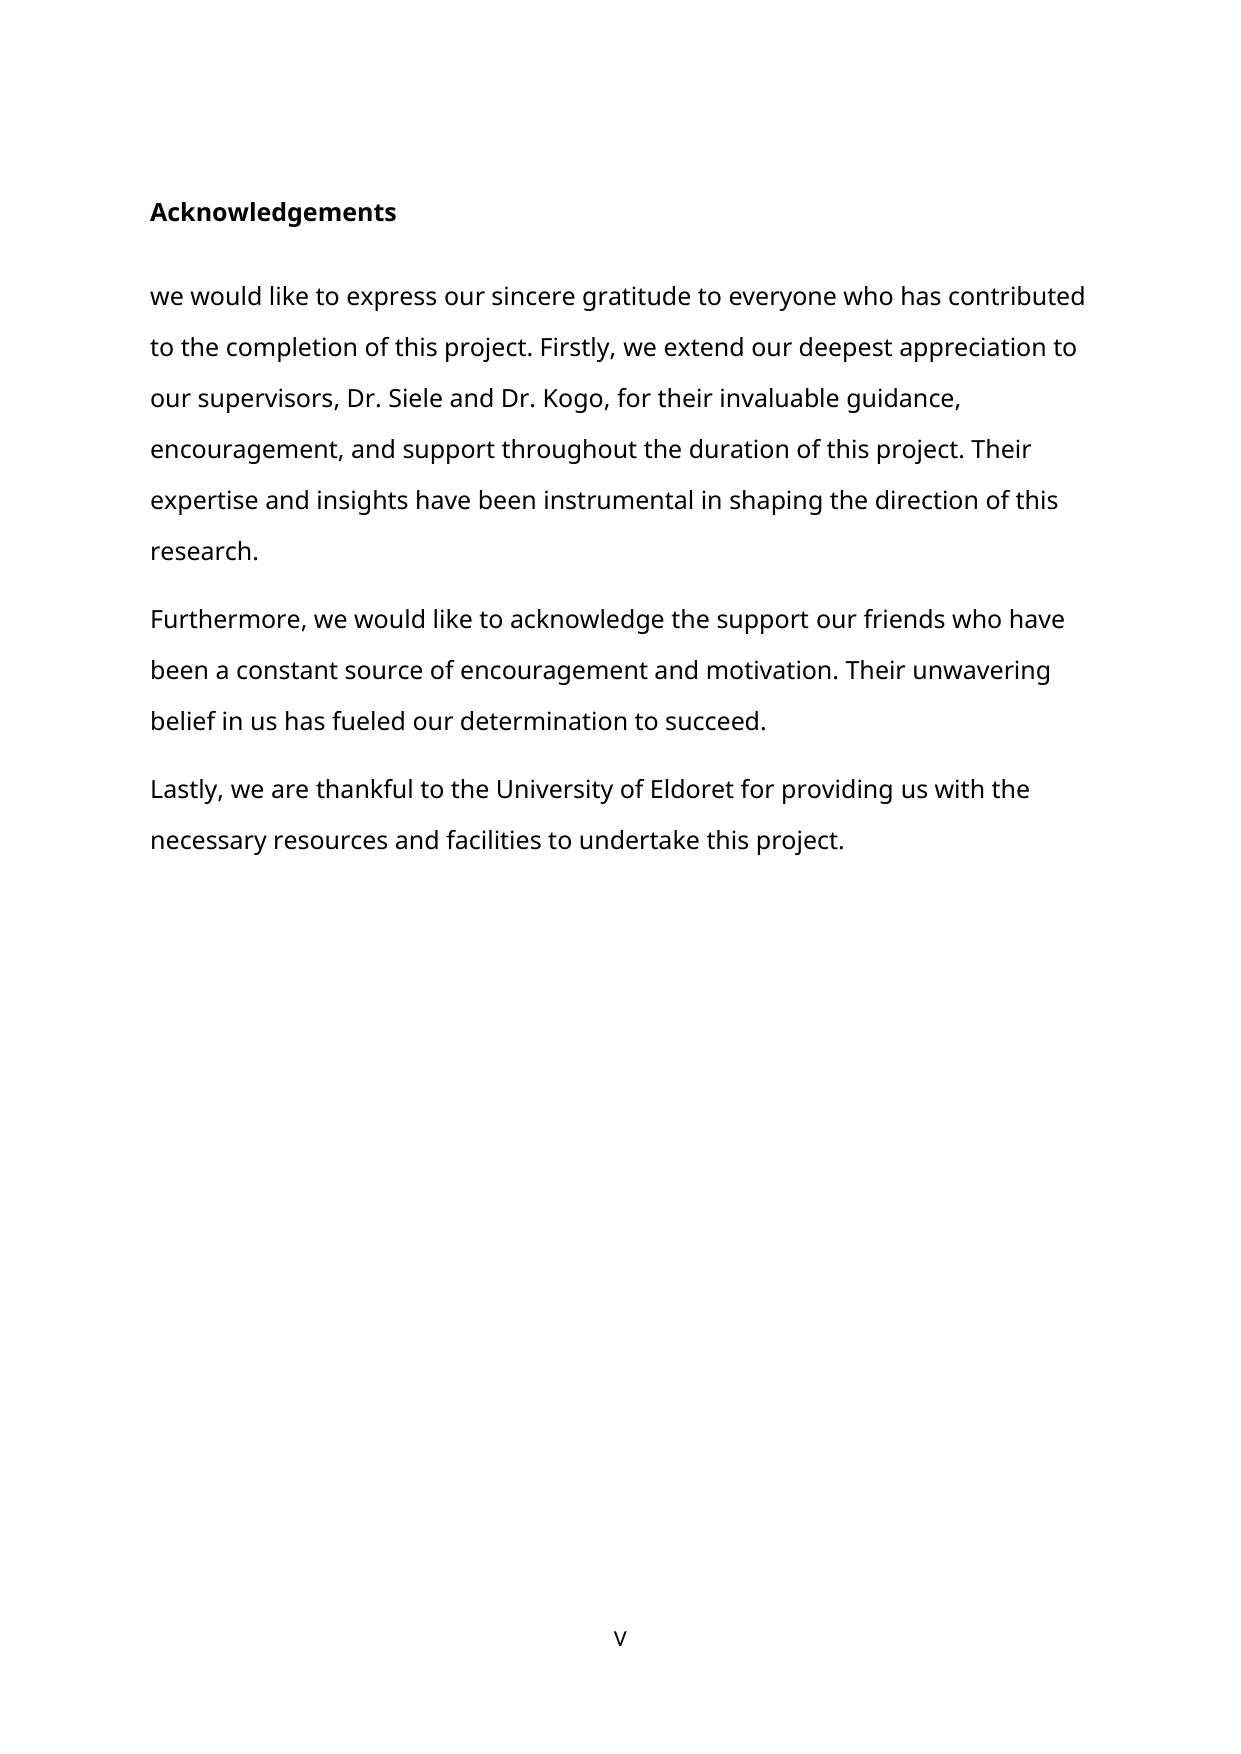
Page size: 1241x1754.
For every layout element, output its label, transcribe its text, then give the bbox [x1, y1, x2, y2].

text Furthermore, we would like to acknowledge the support our friends who have been a constant source of encouragement and motivation. Their unwavering belief in us has fueled our determination to succeed. [150, 602, 1090, 738]
subtitle Acknowledgements [150, 195, 1090, 229]
text Lastly, we are thankful to the University of Eldoret for providing us with the necessary resources and facilities to undertake this project. [150, 771, 1090, 857]
text we would like to express our sincere gratitude to everyone who has contributed to the completion of this project. Firstly, we extend our deepest appreciation to our supervisors, Dr. Siele and Dr. Kogo, for their invaluable guidance, encouragement, and support throughout the duration of this project. Their expertise and insights have been instrumental in shaping the direction of this research. [150, 279, 1090, 568]
